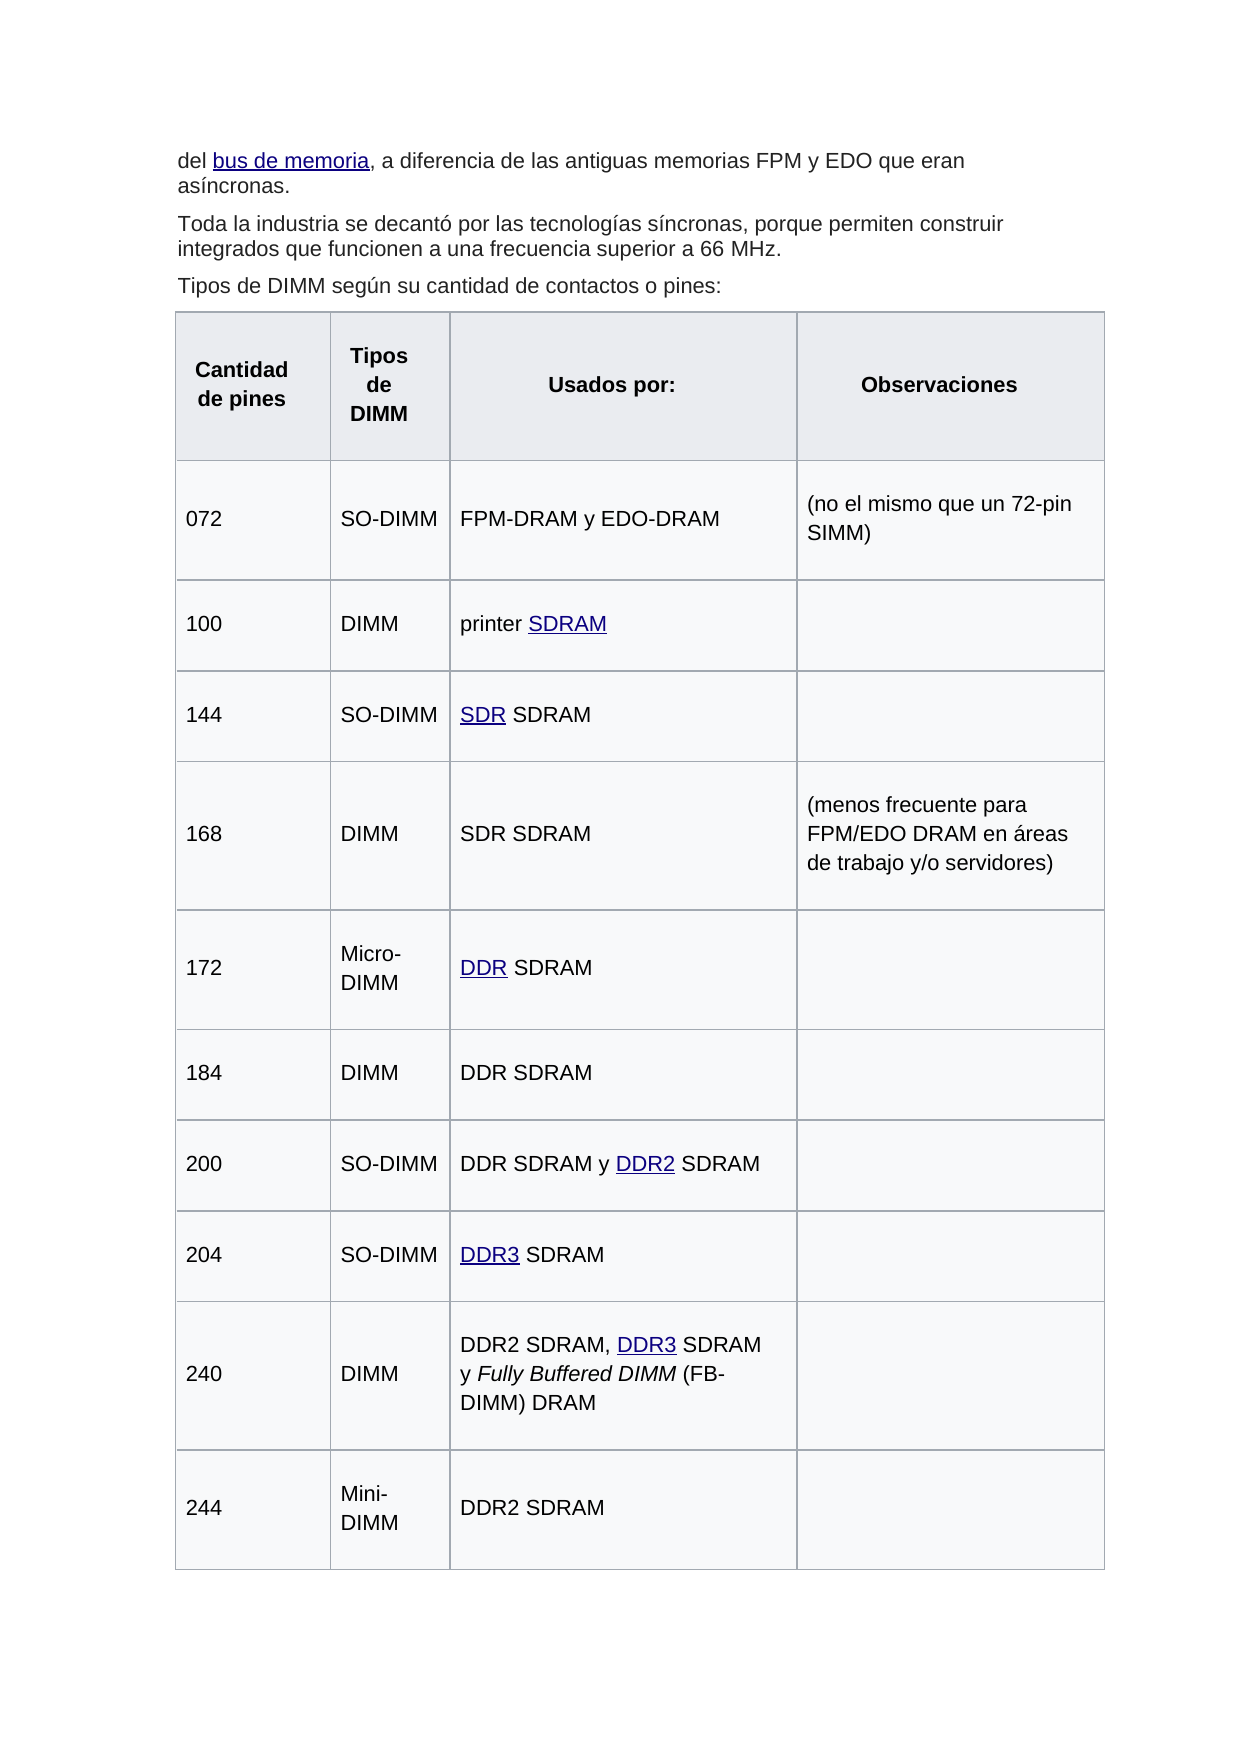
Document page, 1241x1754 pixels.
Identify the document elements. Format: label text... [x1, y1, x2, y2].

table_cell 204 [176, 1211, 330, 1301]
table_header Cantidad de pines [176, 313, 330, 460]
table_cell [798, 672, 1104, 761]
table_cell 200 [176, 1120, 330, 1210]
table_cell [798, 1451, 1104, 1569]
table_cell 244 [176, 1450, 330, 1569]
table_header Usados por: [451, 313, 796, 460]
table_cell DDR SDRAM [451, 911, 796, 1029]
table_cell [798, 1121, 1104, 1210]
table_cell [798, 1302, 1104, 1449]
table_cell SO-DIMM [331, 461, 449, 579]
table_cell FPM-DRAM y EDO-DRAM [451, 461, 796, 579]
table_cell DDR2 SDRAM [451, 1451, 796, 1569]
table_cell SO-DIMM [331, 672, 449, 761]
table_cell 100 [176, 580, 330, 670]
table_cell DDR SDRAM y DDR2 SDRAM [451, 1121, 796, 1210]
table_cell DIMM [331, 762, 449, 909]
table_cell SDR SDRAM [451, 672, 796, 761]
table_cell DIMM [331, 1030, 449, 1119]
table_cell [798, 1212, 1104, 1301]
table_cell 172 [176, 910, 330, 1029]
table_cell SO-DIMM [331, 1212, 449, 1301]
table_cell [798, 911, 1104, 1029]
table_cell [798, 581, 1104, 670]
text Tipos de DIMM según su cantidad de contactos o pines: [177, 273, 1063, 299]
table_header Tipos de DIMM [331, 313, 449, 460]
table_cell 240 [176, 1302, 330, 1449]
table_cell printer SDRAM [451, 581, 796, 670]
table_cell DIMM [331, 1302, 449, 1449]
table_cell 144 [176, 671, 330, 761]
table_cell DDR SDRAM [451, 1030, 796, 1119]
table_cell SDR SDRAM [451, 762, 796, 909]
table_cell [798, 1030, 1104, 1119]
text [177, 148, 1063, 198]
table_header Observaciones [798, 313, 1104, 460]
table_cell 184 [176, 1030, 330, 1119]
table_cell DIMM [331, 581, 449, 670]
table_cell DDR3 SDRAM [451, 1212, 796, 1301]
table_cell 072 [176, 461, 330, 579]
table_cell 168 [176, 762, 330, 909]
table_cell DDR2 SDRAM, DDR3 SDRAM y Fully Buffered DIMM (FB-DIMM) DRAM [451, 1302, 796, 1449]
table_cell Micro-DIMM [331, 911, 449, 1029]
table_cell (menos frecuente para FPM/EDO DRAM en áreas de trabajo y/o servidores) [798, 762, 1104, 909]
table_cell Mini-DIMM [331, 1451, 449, 1569]
text Toda la industria se decantó por las tecnologías síncronas, porque permiten construir integrados que funcionen a una frecuencia superior a 66 MHz. [177, 211, 1063, 261]
table_cell SO-DIMM [331, 1121, 449, 1210]
table_cell (no el mismo que un 72-pin SIMM) [798, 461, 1104, 579]
